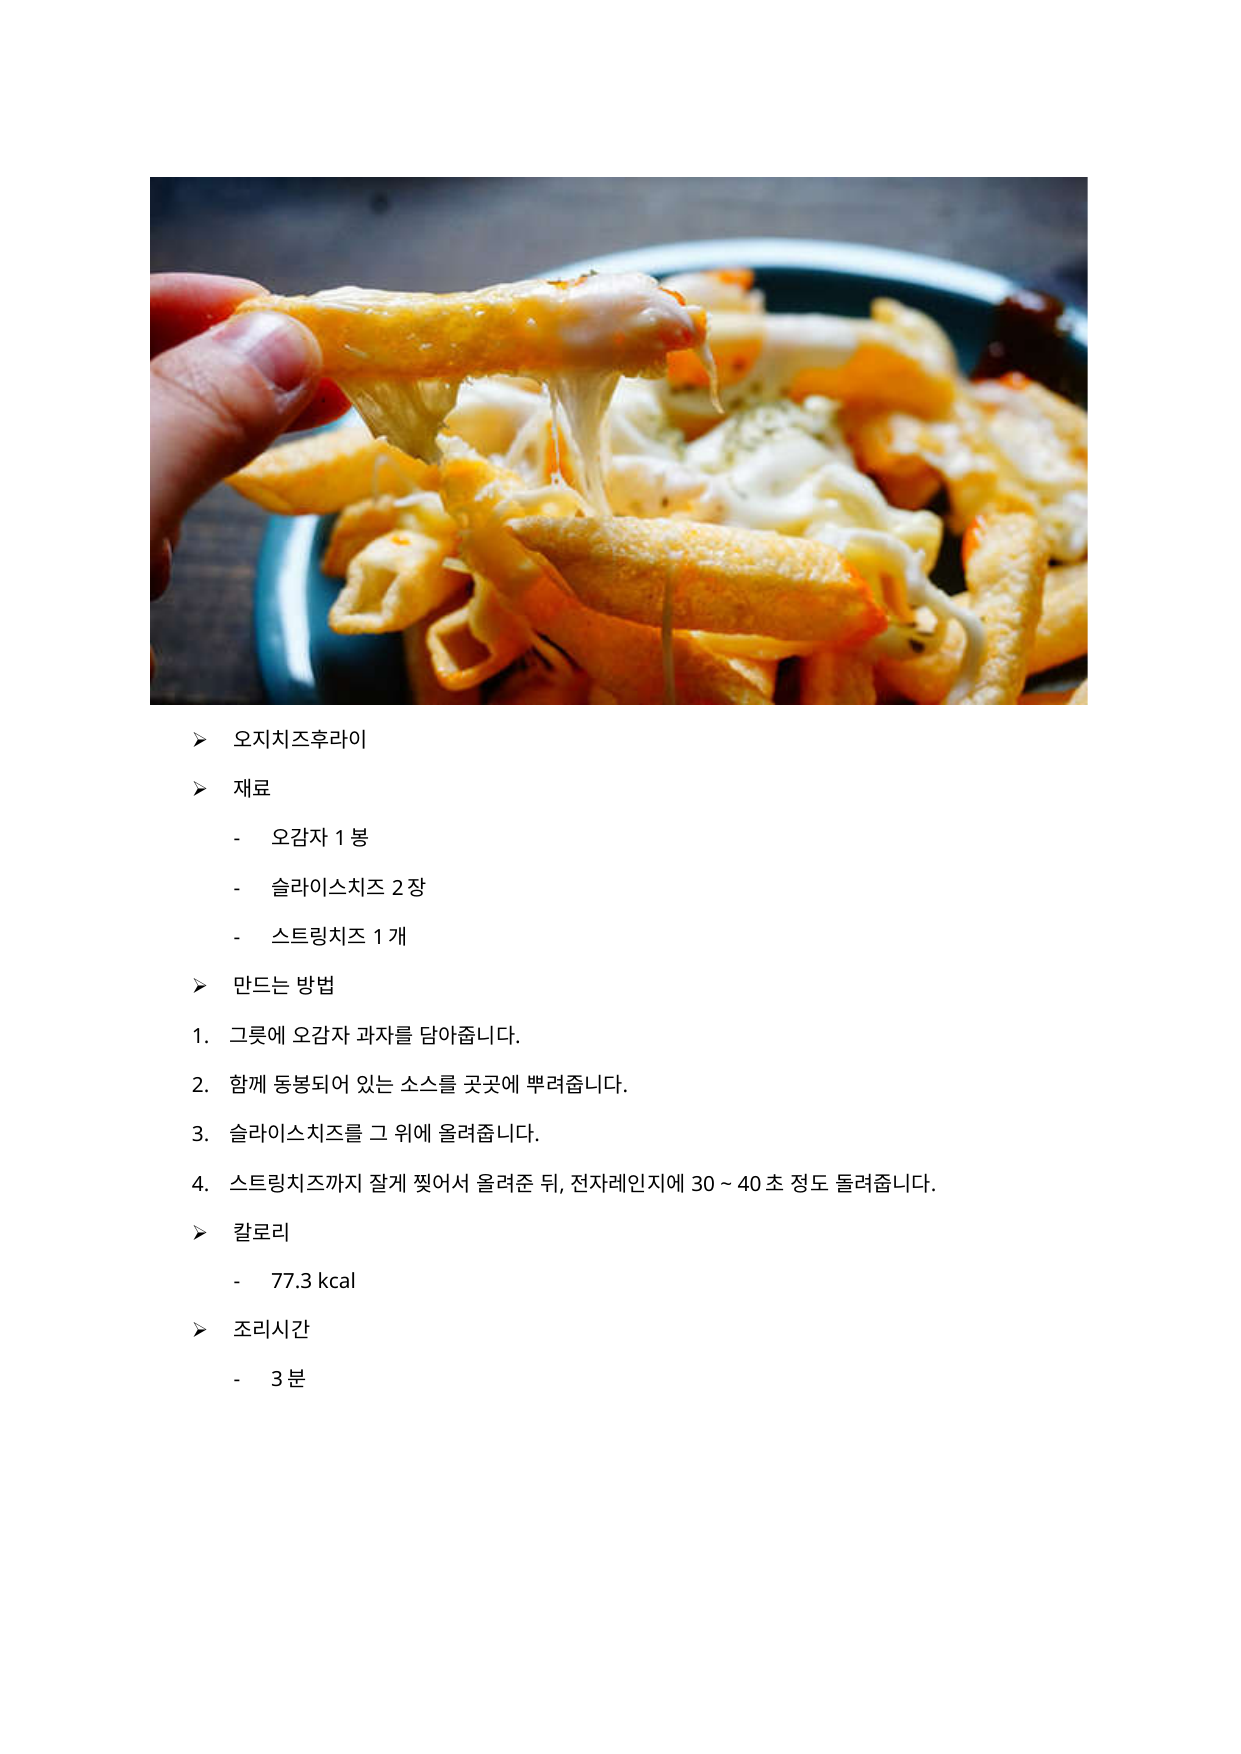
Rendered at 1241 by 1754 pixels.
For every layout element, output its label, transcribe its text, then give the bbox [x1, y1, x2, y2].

list 그릇에 오감자 과자를 담아줍니다. [192, 1019, 1090, 1049]
list 만드는 방법 [192, 970, 1090, 1000]
list 칼로리 [192, 1216, 1090, 1247]
list 3분 [233, 1362, 1090, 1393]
list 오지치즈후라이 [192, 723, 1090, 753]
list 77.3 kcal [233, 1266, 1090, 1294]
list 조리시간 [192, 1313, 1090, 1343]
list 슬라이스치즈를 그 위에 올려줍니다. [192, 1118, 1090, 1148]
list 함께 동봉되어 있는 소스를 곳곳에 뿌려줍니다. [192, 1068, 1090, 1099]
list 오감자 1봉 [233, 822, 1090, 852]
list 스트링치즈 1개 [233, 920, 1090, 951]
list 재료 [192, 772, 1090, 802]
list 스트링치즈까지 잘게 찢어서 올려준 뒤, 전자레인지에 30 ~ 40초 정도 돌려줍니다. [192, 1167, 1090, 1197]
list 슬라이스치즈 2장 [233, 871, 1090, 901]
picture [150, 177, 1088, 705]
